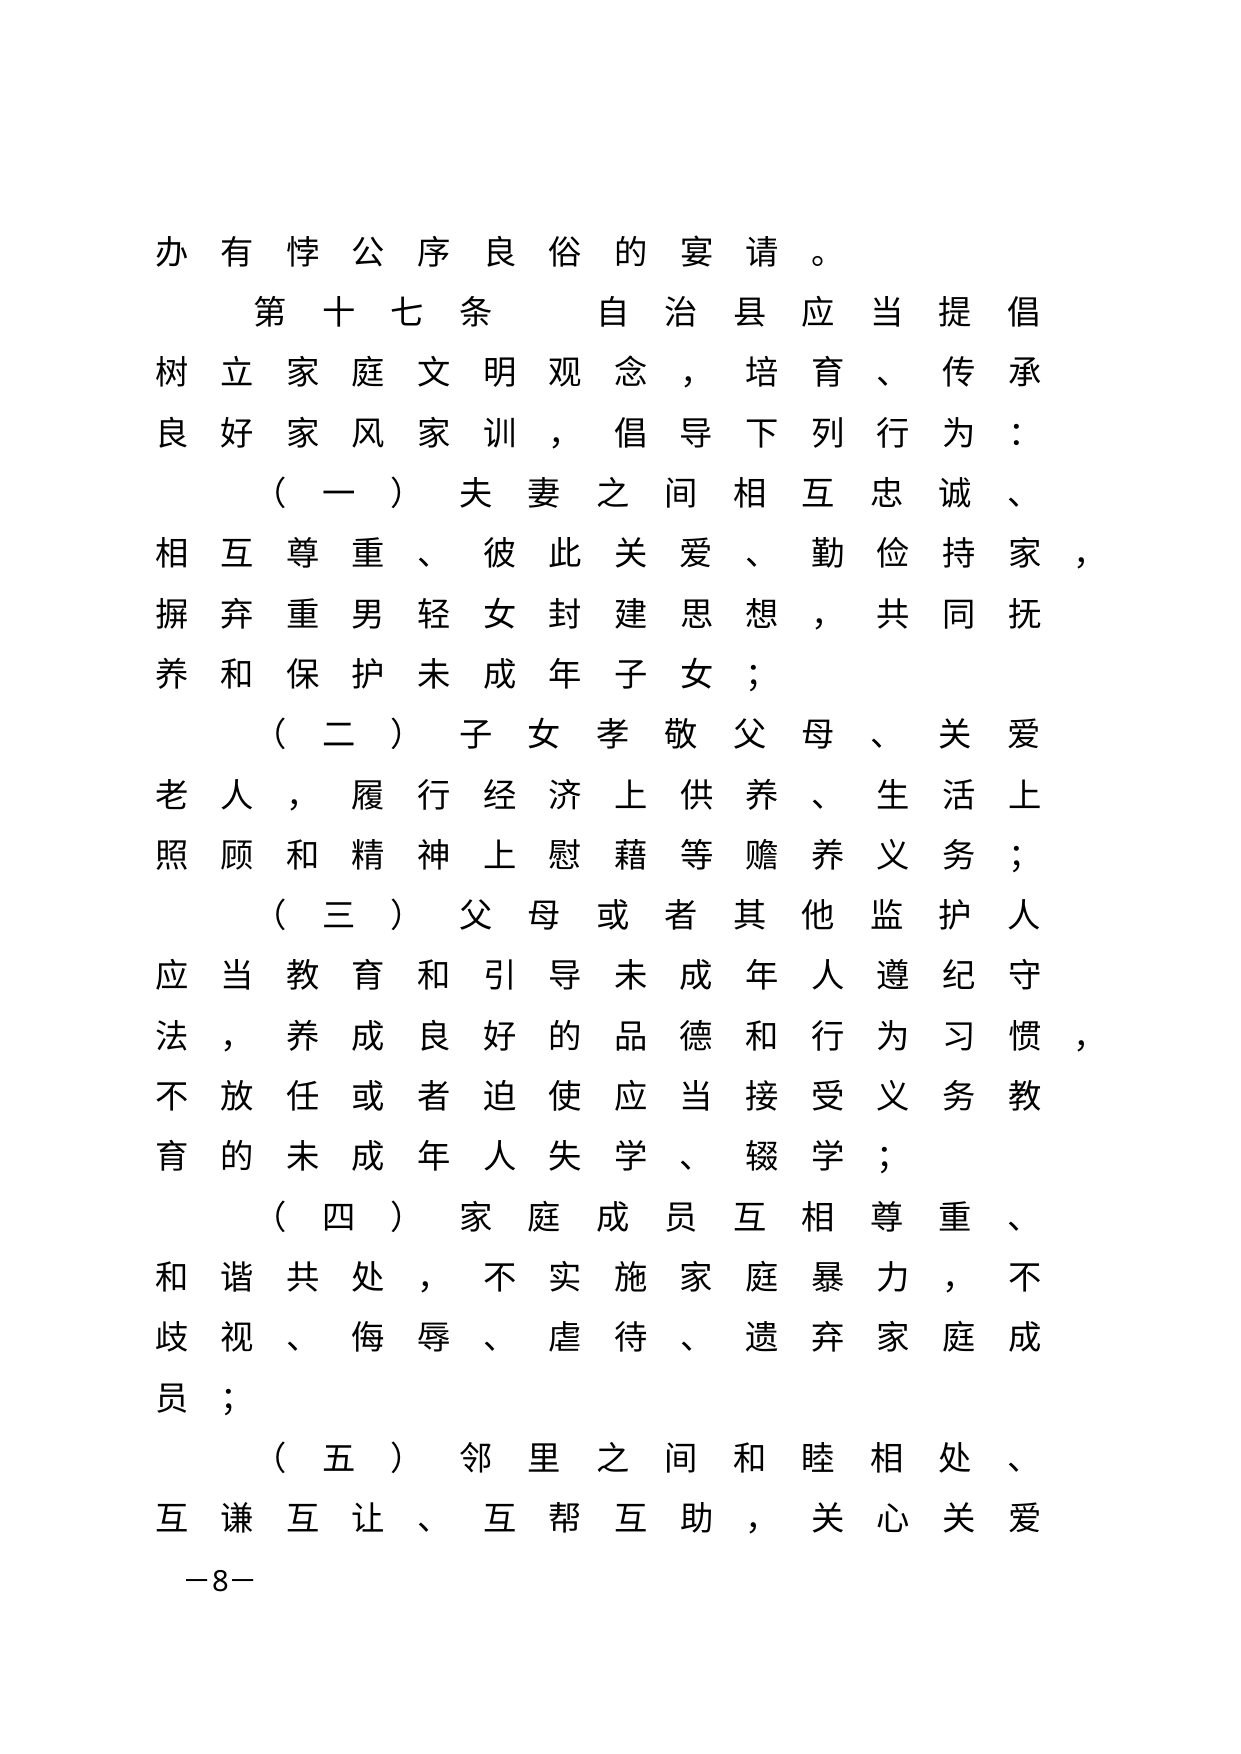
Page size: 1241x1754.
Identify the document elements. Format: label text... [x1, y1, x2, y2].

text （四）家庭成员互相尊重、和谐共处，不实施家庭暴力，不歧视、侮辱、虐待、遗弃家庭成员； [155, 1184, 1073, 1426]
text （三）父母或者其他监护人应当教育和引导未成年人遵纪守法，养成良好的品德和行为习惯，不放任或者迫使应当接受义务教育的未成年人失学、辍学； [155, 883, 1073, 1184]
text （一）夫妻之间相互忠诚、相互尊重、彼此关爱、勤俭持家，摒弃重男轻女封建思想，共同抚养和保护未成年子女； [155, 461, 1073, 702]
text （五）邻里之间和睦相处、互谦互让、互帮互助，关心关爱空巢老人、留守儿童、残疾人等特殊群体。 [155, 1426, 1073, 1546]
text 第十七条 自治县应当提倡树立家庭文明观念，培育、传承良好家风家训，倡导下列行为： [155, 280, 1073, 461]
text （三）自觉抵制人情攀附、随礼攀比等行为，不参加、不举办有悖公序良俗的宴请。 [155, 219, 1073, 280]
text （二）子女孝敬父母、关爱老人，履行经济上供养、生活上照顾和精神上慰藉等赡养义务； [155, 702, 1073, 883]
